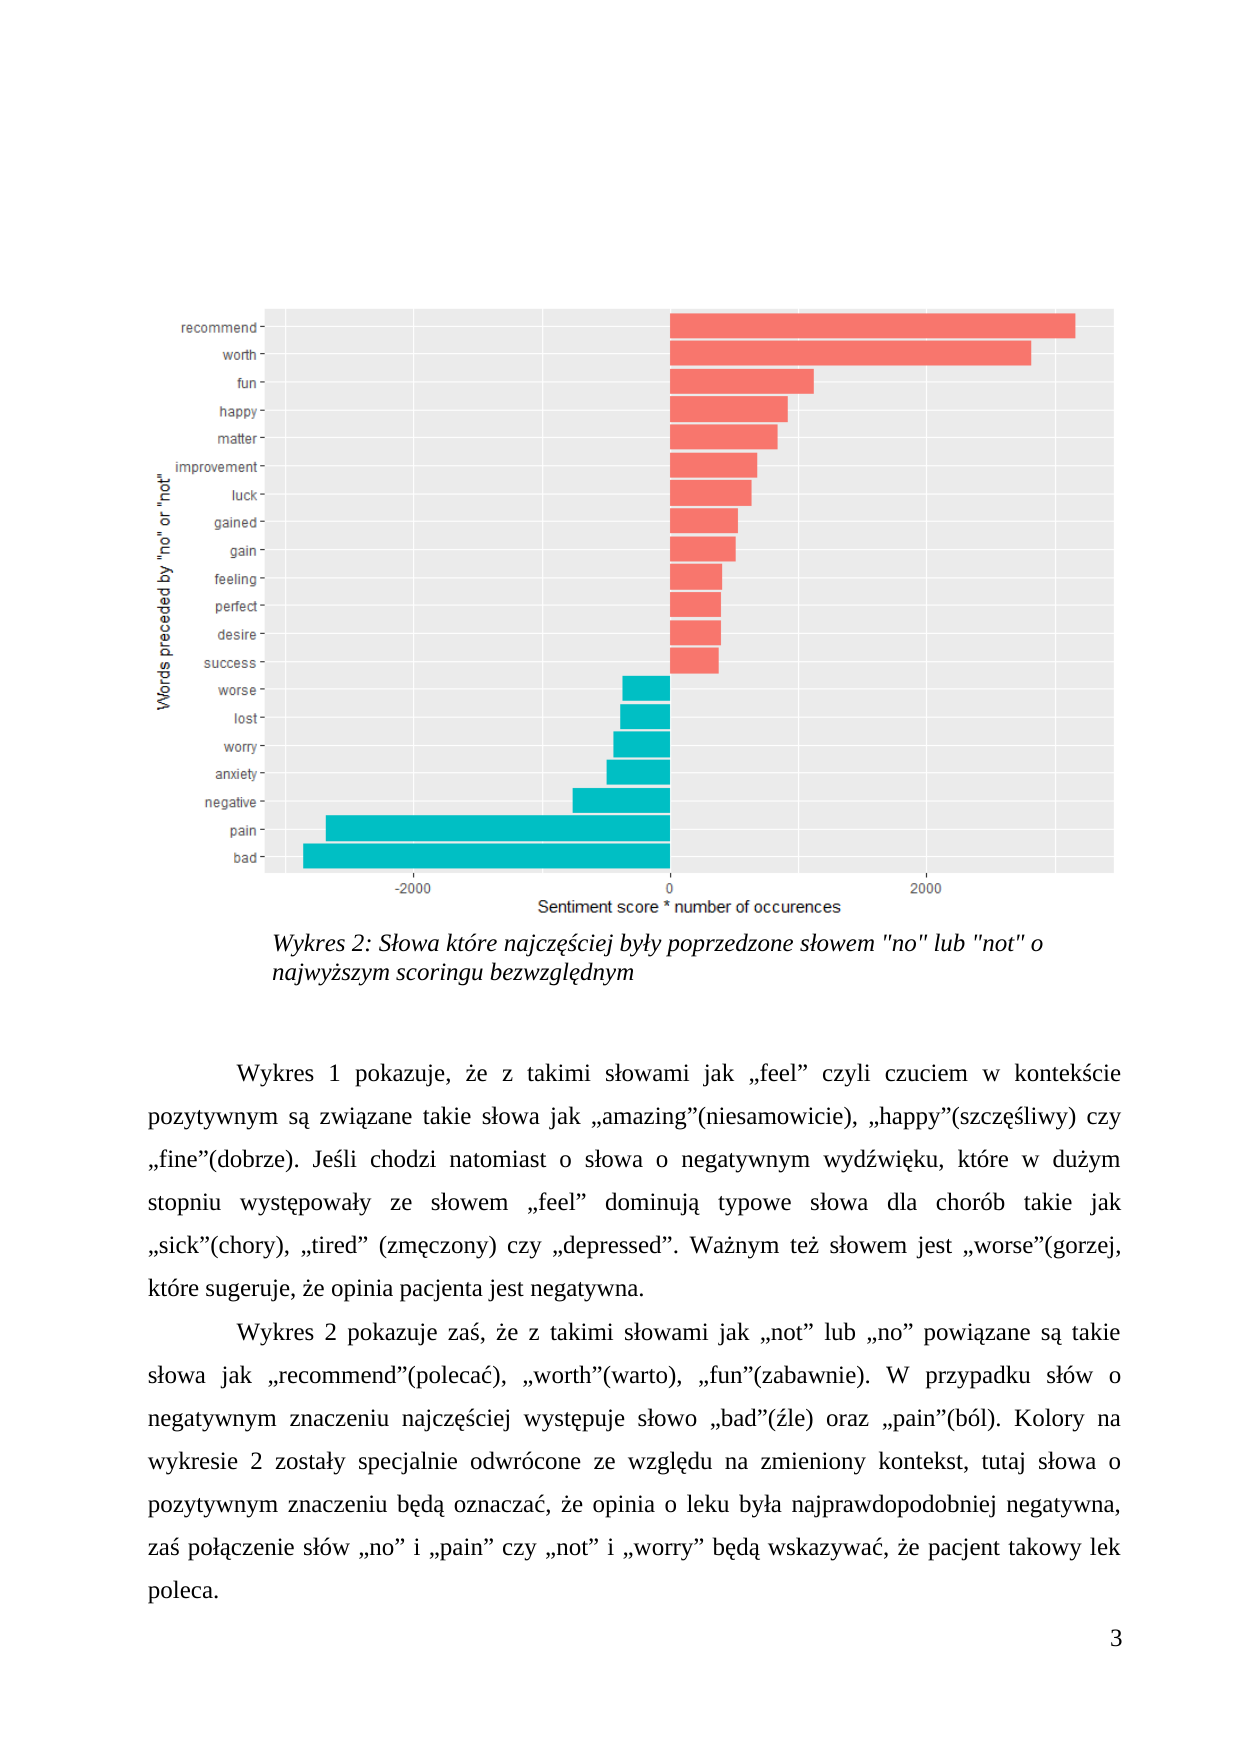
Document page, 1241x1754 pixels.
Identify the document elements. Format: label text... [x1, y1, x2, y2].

picture [147, 302, 1123, 924]
text Wykres 2 pokazuje zaś, że z takimi słowami jak „not” lub „no” powiązane są takie słowa jak „recommend”(polecać), „worth”(warto), „fun”(zabawnie). W przypadku słów o negatywnym znaczeniu najczęściej występuje słowo „bad”(źle) oraz „pain”(ból). Kolory na wykresie 2 zostały specjalnie odwrócone ze względu na zmieniony kontekst, tutaj słowa o pozytywnym znaczeniu będą oznaczać, że opinia o leku była najprawdopodobniej negatywna, zaś połączenie słów „no” i „pain” czy „not” i „worry” będą wskazywać, że pacjent takowy lek poleca. [148, 1317, 1122, 1604]
text Wykres 1 pokazuje, że z takimi słowami jak „feel” czyli czuciem w kontekście pozytywnym są związane takie słowa jak „amazing”(niesamowicie), „happy”(szczęśliwy) czy „fine”(dobrze). Jeśli chodzi natomiast o słowa o negatywnym wydźwięku, które w dużym stopniu występowały ze słowem „feel” dominują typowe słowa dla chorób takie jak „sick”(chory), „tired” (zmęczony) czy „depressed”. Ważnym też słowem jest „worse”(gorzej, które sugeruje, że opinia pacjenta jest negatywna. [148, 1058, 1122, 1302]
